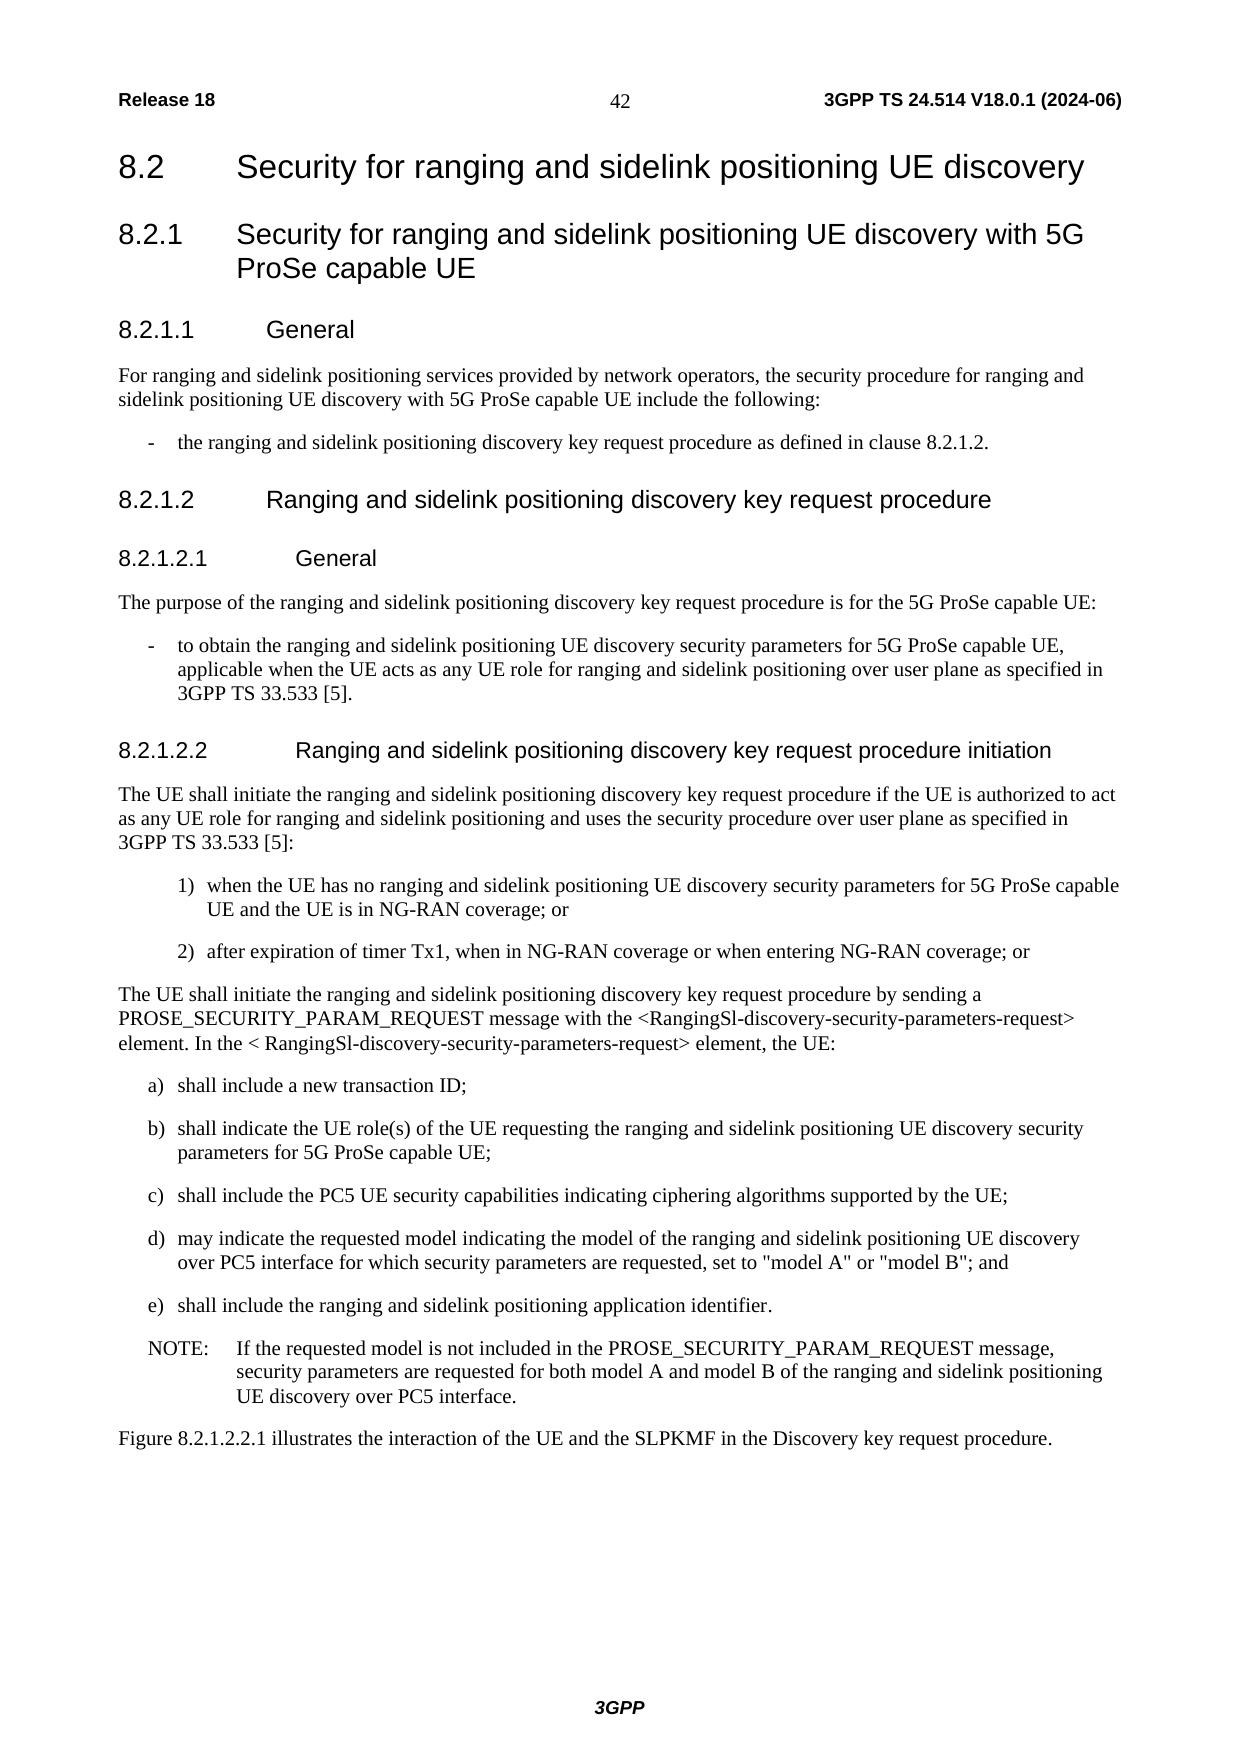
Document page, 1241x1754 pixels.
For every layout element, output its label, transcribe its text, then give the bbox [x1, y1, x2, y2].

subtitle 8.2.1.2.1 General [118, 545, 1122, 572]
text a) shall include a new transaction ID; [148, 1073, 1122, 1097]
text e) shall include the ranging and sidelink positioning application identifier. [148, 1293, 1122, 1317]
text c) shall include the PC5 UE security capabilities indicating ciphering algorithms supported by the UE; [148, 1183, 1122, 1207]
subtitle 8.2.1.2.2 Ranging and sidelink positioning discovery key request procedure initiation [118, 737, 1122, 763]
text The UE shall initiate the ranging and sidelink positioning discovery key request procedure by sending a PROSE_SECURITY_PARAM_REQUEST message with the <RangingSl-discovery-security-parameters-request> element. In the < RangingSl-discovery-security-parameters-request> element, the UE: [118, 982, 1122, 1054]
text b) shall indicate the UE role(s) of the UE requesting the ranging and sidelink positioning UE discovery security parameters for 5G ProSe capable UE; [148, 1116, 1122, 1164]
text For ranging and sidelink positioning services provided by network operators, the security procedure for ranging and sidelink positioning UE discovery with 5G ProSe capable UE include the following: [118, 363, 1122, 411]
subtitle 8.2.1.1 General [118, 316, 1122, 344]
text - the ranging and sidelink positioning discovery key request procedure as defined in clause 8.2.1.2. [118, 430, 1122, 454]
text d) may indicate the requested model indicating the model of the ranging and sidelink positioning UE discovery over PC5 interface for which security parameters are requested, set to "model A" or "model B"; and [148, 1226, 1122, 1274]
text NOTE: If the requested model is not included in the PROSE_SECURITY_PARAM_REQUEST message, security parameters are requested for both model A and model B of the ranging and sidelink positioning UE discovery over PC5 interface. [148, 1335, 1122, 1408]
text - to obtain the ranging and sidelink positioning UE discovery security parameters for 5G ProSe capable UE, applicable when the UE acts as any UE role for ranging and sidelink positioning over user plane as specified in 3GPP TS 33.533 [5]. [148, 633, 1122, 705]
text The purpose of the ranging and sidelink positioning discovery key request procedure is for the 5G ProSe capable UE: [118, 590, 1122, 614]
text 1) when the UE has no ranging and sidelink positioning UE discovery security parameters for 5G ProSe capable UE and the UE is in NG-RAN coverage; or [177, 873, 1122, 921]
subtitle 8.2.1 Security for ranging and sidelink positioning UE discovery with 5G ProSe capable UE [118, 217, 1122, 284]
subtitle 8.2.1.2 Ranging and sidelink positioning discovery key request procedure [118, 485, 1122, 514]
text 2) after expiration of timer Tx1, when in NG-RAN coverage or when entering NG-RAN coverage; or [177, 939, 1122, 963]
subtitle 8.2 Security for ranging and sidelink positioning UE discovery [118, 147, 1122, 186]
text Figure 8.2.1.2.2.1 illustrates the interaction of the UE and the SLPKMF in the Discovery key request procedure. [118, 1426, 1122, 1450]
text The UE shall initiate the ranging and sidelink positioning discovery key request procedure if the UE is authorized to act as any UE role for ranging and sidelink positioning and uses the security procedure over user plane as specified in 3GPP TS 33.533 [5]: [118, 782, 1122, 854]
